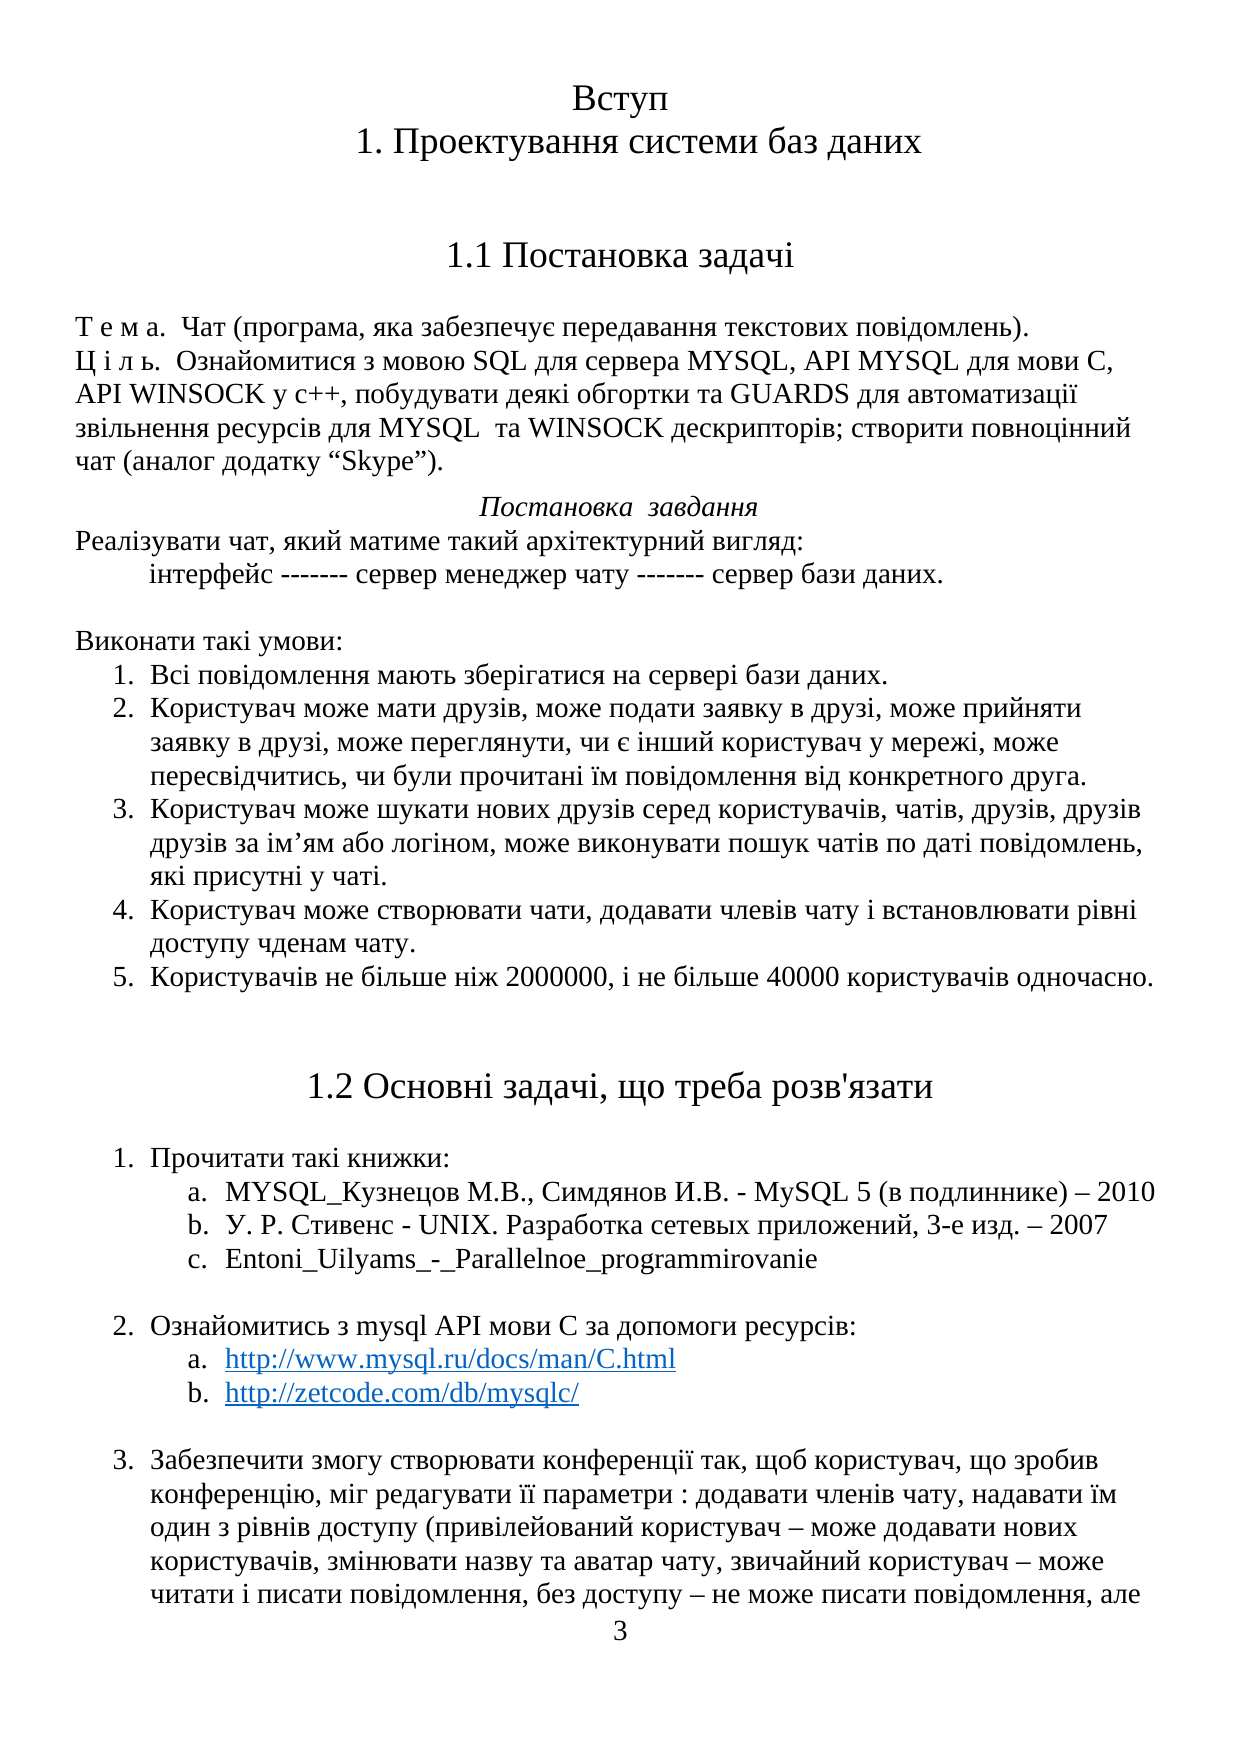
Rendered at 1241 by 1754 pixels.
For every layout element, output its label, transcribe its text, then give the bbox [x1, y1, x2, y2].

list Ознайомитись з mysql API мови C за допомоги ресурсів: [112, 1308, 1165, 1342]
list Прочитати такі книжки: [112, 1140, 1165, 1174]
subtitle 1.1 Постановка задачі [75, 232, 1165, 276]
list У. Р. Стивенс - UNIX. Разработка сетевых приложений, 3-е изд. – 2007 [187, 1207, 1165, 1241]
subtitle Вступ [75, 75, 1165, 118]
subtitle Проектування системи баз даних [112, 118, 1165, 161]
list Користувач може мати друзів, може подати заявку в друзі, може прийняти заявку в друзі, може переглянути, чи є інший користувач у мережі, може пересвідчитись, чи були прочитані їм повідомлення від конкретного друга. [112, 691, 1165, 791]
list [112, 1442, 1165, 1610]
text Виконати такі умови: [75, 623, 1165, 657]
text Ц i л ь. Ознайомитися з мовою SQL для сервера MYSQL, API MYSQL для мови C, API WINSOCK у c++, побудувати деякі обгортки та GUARDS для автоматизації звільнення ресурсів для MYSQL та WINSOCK дескрипторів; створити повноцінний чат (аналог додатку “Skype”). [75, 343, 1165, 477]
text Реалізувати чат, який матиме такий архітектурний вигляд: інтерфейс ------- сервер менеджер чату ------- сервер бази даних. [75, 523, 1165, 590]
subtitle 1.2 Основні задачі, що треба розв'язати [75, 1064, 1165, 1107]
list Користувач може шукати нових друзів серед користувачів, чатів, друзів, друзів друзів за ім’ям або логіном, може виконувати пошук чатів по даті повідомлень, які присутні у чаті. [112, 791, 1165, 892]
list http://www.mysql.ru/docs/man/C.html [187, 1342, 1165, 1375]
list Всі повідомлення мають зберігатися на сервері бази даних. [112, 657, 1165, 691]
list Користувач може створювати чати, додавати члевів чату і встановлювати рівні доступу чденам чату. [112, 892, 1165, 959]
list Користувачів не більше ніж 2000000, і не більше 40000 користувачів одночасно. [112, 959, 1165, 992]
list MYSQL_Кузнецов М.В., Симдянов И.В. - MySQL 5 (в подлиннике) – 2010 [187, 1174, 1165, 1207]
list Entoni_Uilyams_-_Parallelnoe_programmirovanie [187, 1241, 1165, 1308]
text Т е м а. Чат (програма, яка забезпечує передавання текстових повідомлень). [75, 309, 1165, 343]
text Постановка завдання [75, 489, 1165, 523]
list http://zetcode.com/db/mysqlc/ [187, 1375, 1165, 1442]
